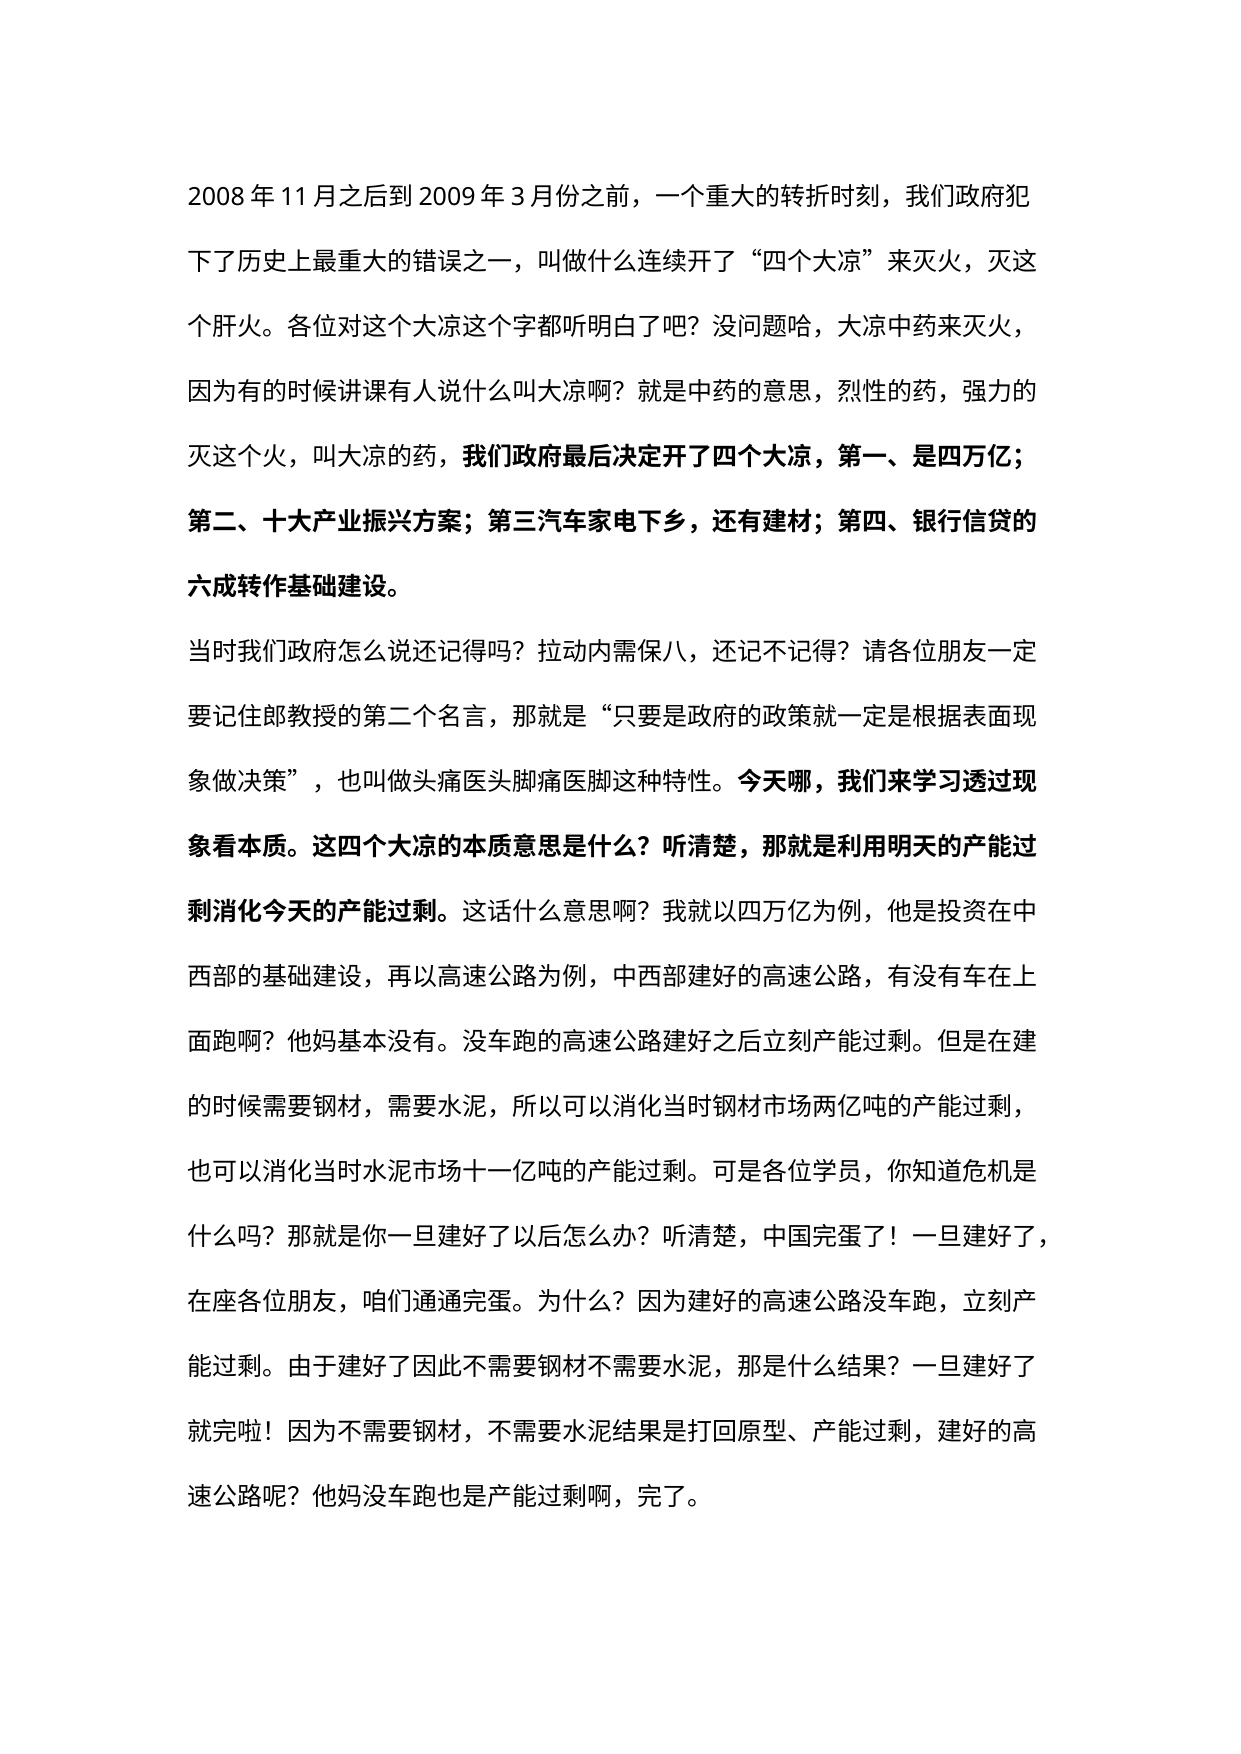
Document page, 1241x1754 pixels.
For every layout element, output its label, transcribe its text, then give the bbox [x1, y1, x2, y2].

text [187, 162, 1053, 617]
text 当时我们政府怎么说还记得吗？拉动内需保八，还记不记得？请各位朋友一定要记住郎教授的第二个名言，那就是“只要是政府的政策就一定是根据表面现象做决策”，也叫做头痛医头脚痛医脚这种特性。今天哪，我们来学习透过现象看本质。这四个大凉的本质意思是什么？听清楚，那就是利用明天的产能过剩消化今天的产能过剩。这话什么意思啊？我就以四万亿为例，他是投资在中西部的基础建设，再以高速公路为例，中西部建好的高速公路，有没有车在上面跑啊？他妈基本没有。没车跑的高速公路建好之后立刻产能过剩。但是在建的时候需要钢材，需要水泥，所以可以消化当时钢材市场两亿吨的产能过剩，也可以消化当时水泥市场十一亿吨的产能过剩。可是各位学员，你知道危机是什么吗？那就是你一旦建好了以后怎么办？听清楚，中国完蛋了！一旦建好了，在座各位朋友，咱们通通完蛋。为什么？因为建好的高速公路没车跑，立刻产能过剩。由于建好了因此不需要钢材不需要水泥，那是什么结果？一旦建好了就完啦！因为不需要钢材，不需要水泥结果是打回原型、产能过剩，建好的高速公路呢？他妈没车跑也是产能过剩啊，完了。 [187, 617, 1053, 1527]
